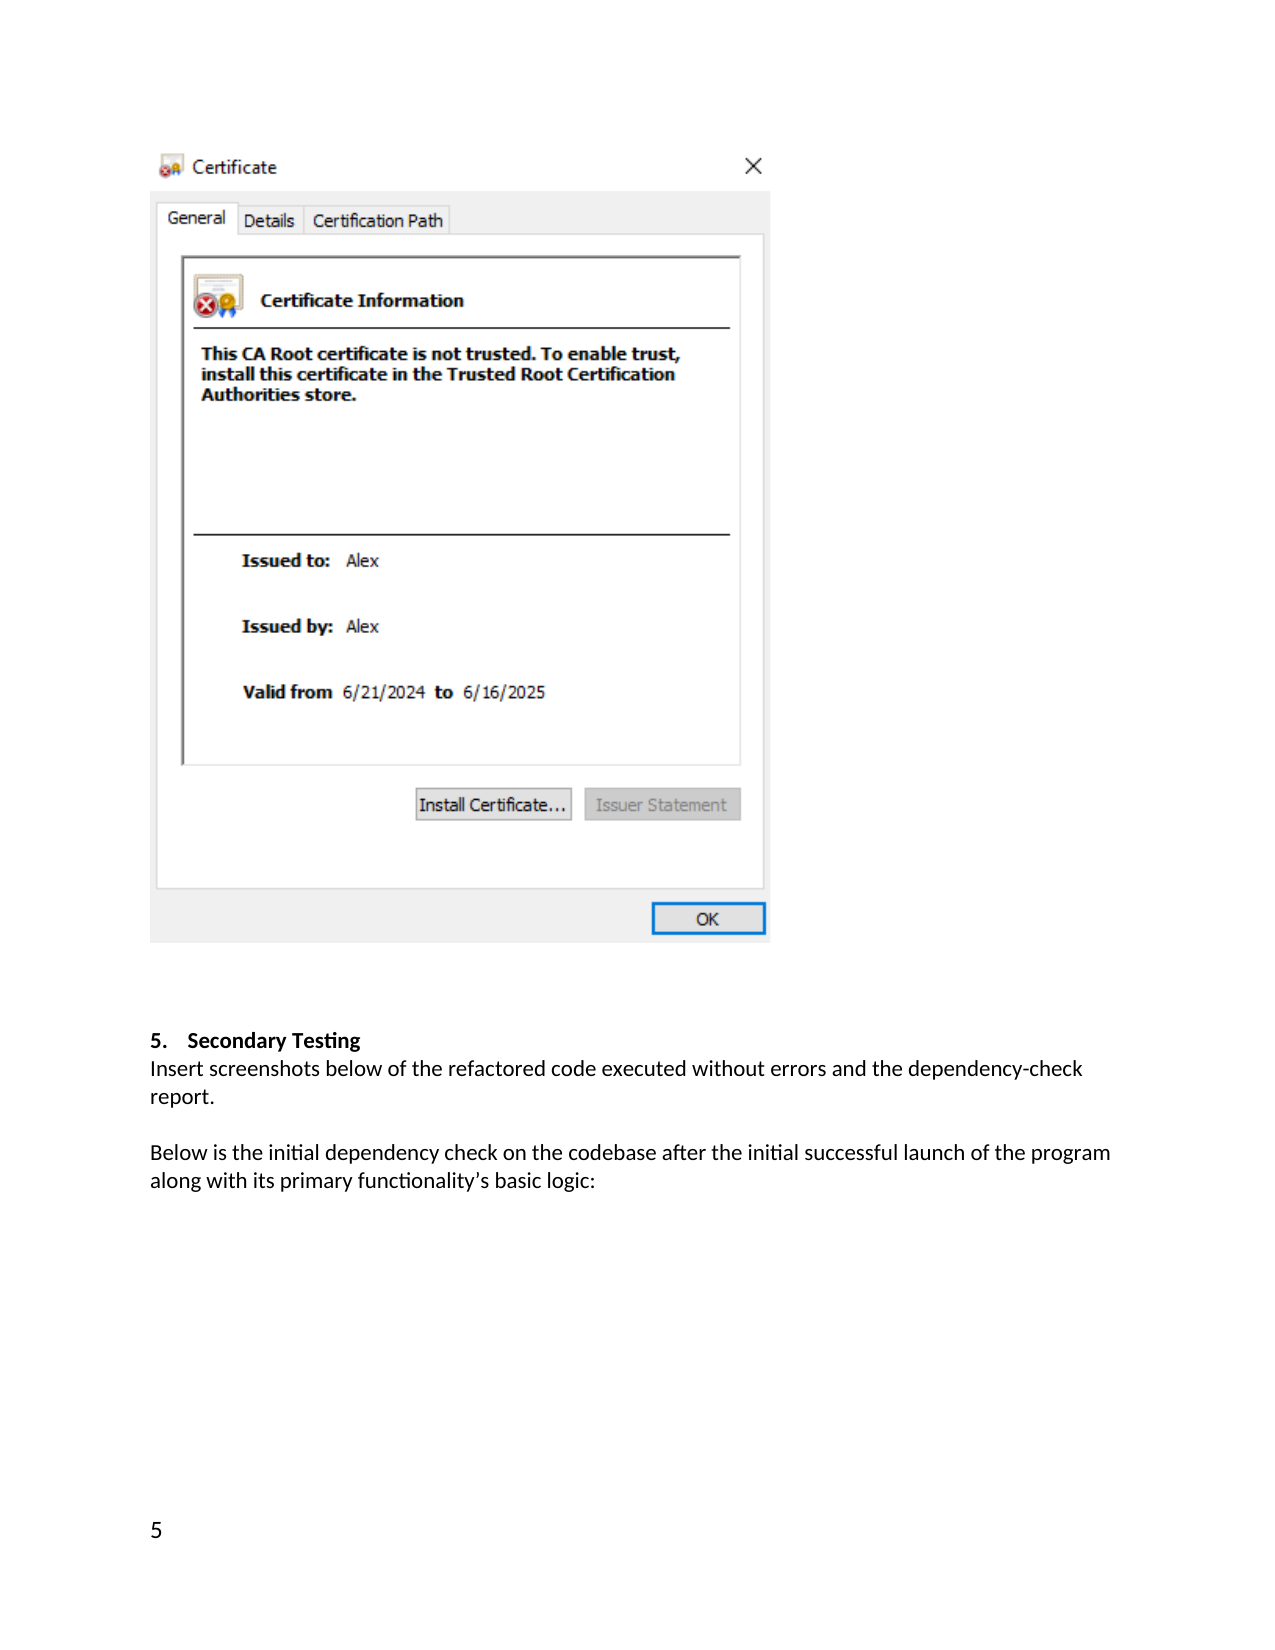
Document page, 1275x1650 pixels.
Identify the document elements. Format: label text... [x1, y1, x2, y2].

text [150, 1138, 1125, 1194]
subtitle Secondary Testing [150, 1026, 1125, 1054]
picture [150, 150, 771, 943]
text Insert screenshots below of the refactored code executed without errors and the dependency-check report. [150, 1054, 1125, 1110]
